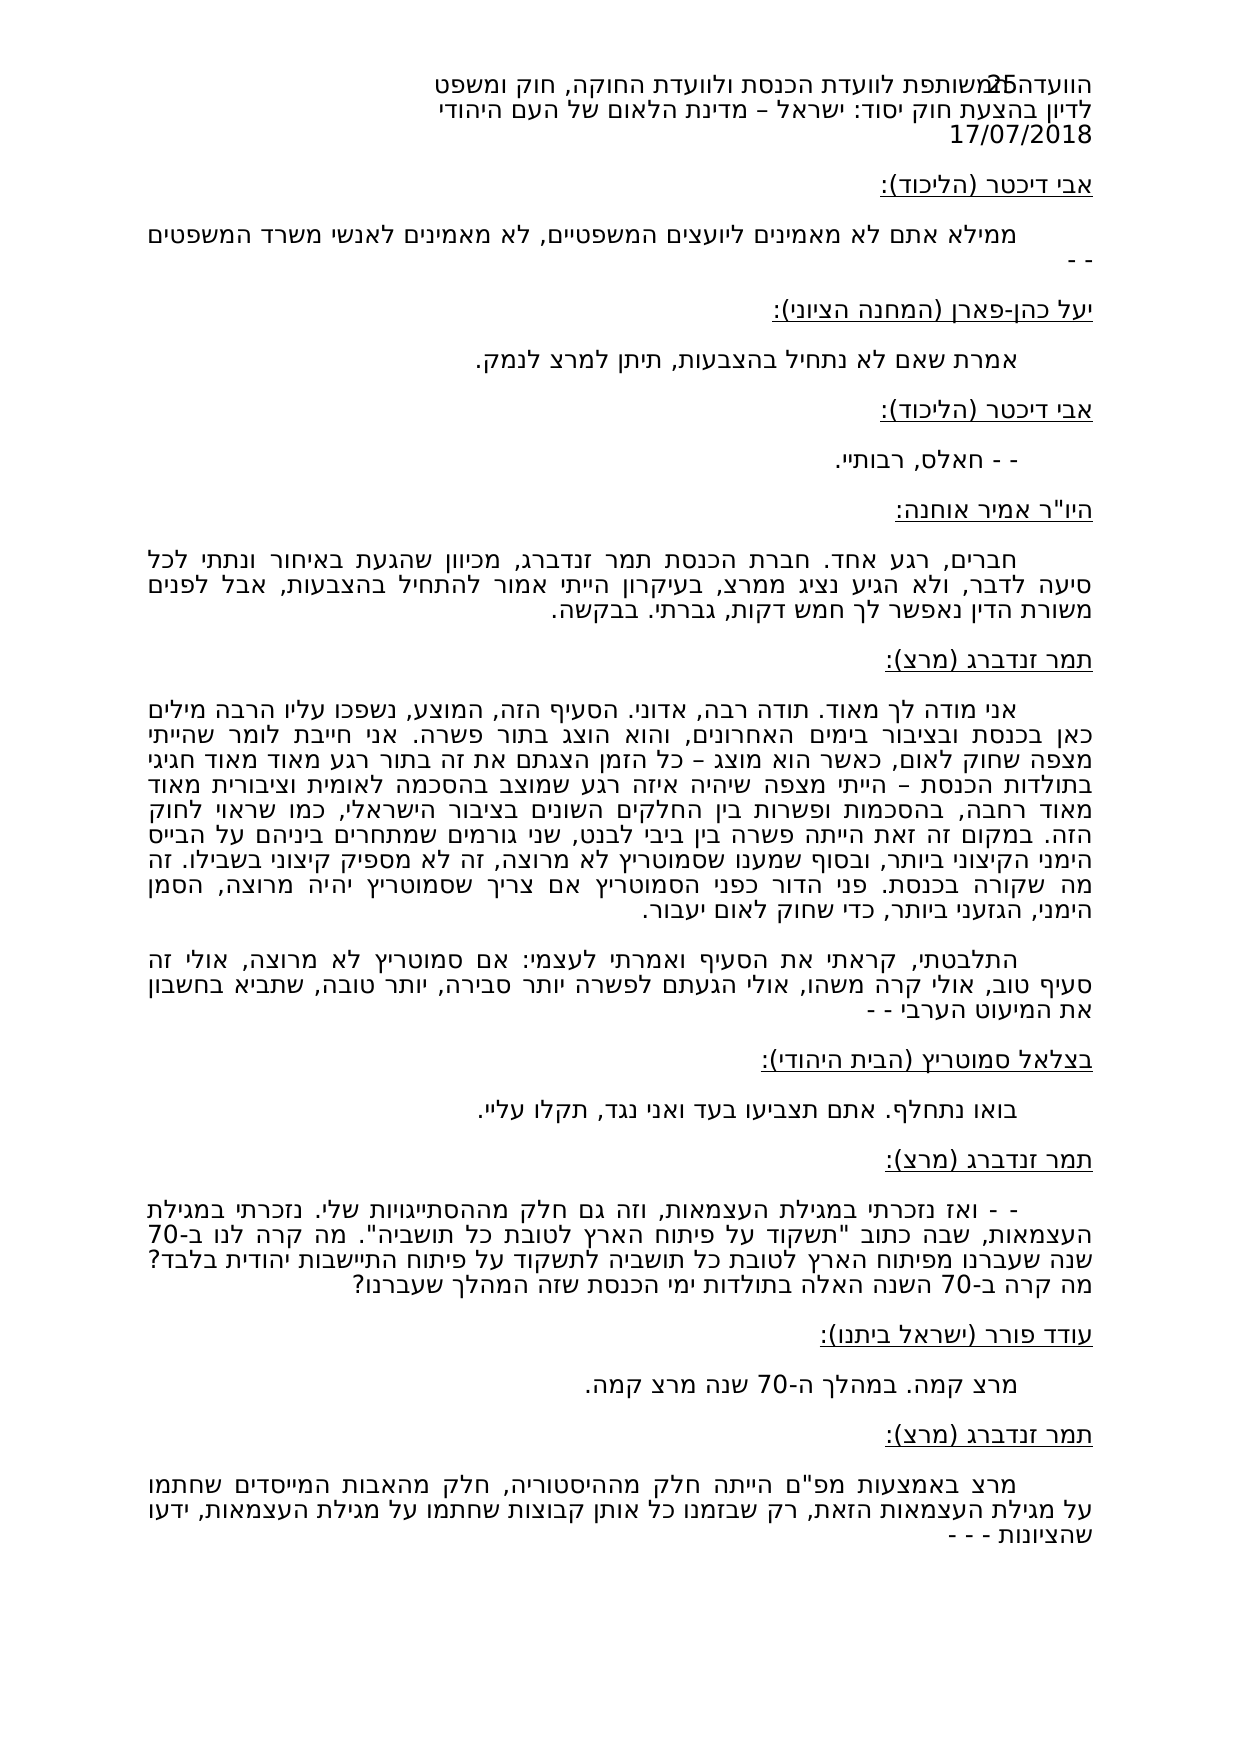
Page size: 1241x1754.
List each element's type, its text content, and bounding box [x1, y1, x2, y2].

text בואו נתחלף. אתם תצביעו בעד ואני נגד, תקלו עליי. [147, 1099, 1093, 1124]
text אמרת שאם לא נתחיל בהצבעות, תיתן למרצ לנמק. [147, 349, 1093, 374]
text מרצ באמצעות מפ"ם הייתה חלק מההיסטוריה, חלק מהאבות המייסדים שחתמו על מגילת העצמאות הזאת, רק שבזמנו כל אותן קבוצות שחתמו על מגילת העצמאות, ידעו שהציונות - - - [147, 1474, 1093, 1549]
text - - ואז נזכרתי במגילת העצמאות, וזה גם חלק מההסתייגויות שלי. נזכרתי במגילת העצמאות, שבה כתוב "תשקוד על פיתוח הארץ לטובת כל תושביה". מה קרה לנו ב-70 שנה שעברנו מפיתוח הארץ לטובת כל תושביה לתשקוד על פיתוח התיישבות יהודית בלבד? מה קרה ב-70 השנה האלה בתולדות ימי הכנסת שזה המהלך שעברנו? [147, 1199, 1093, 1299]
text אני מודה לך מאוד. תודה רבה, אדוני. הסעיף הזה, המוצע, נשפכו עליו הרבה מילים כאן בכנסת ובציבור בימים האחרונים, והוא הוצג בתור פשרה. אני חייבת לומר שהייתי מצפה שחוק לאום, כאשר הוא מוצג – כל הזמן הצגתם את זה בתור רגע מאוד מאוד חגיגי בתולדות הכנסת – הייתי מצפה שיהיה איזה רגע שמוצב בהסכמה לאומית וציבורית מאוד מאוד רחבה, בהסכמות ופשרות בין החלקים השונים בציבור הישראלי, כמו שראוי לחוק הזה. במקום זה זאת הייתה פשרה בין ביבי לבנט, שני גורמים שמתחרים ביניהם על הבייס הימני הקיצוני ביותר, ובסוף שמענו שסמוטריץ לא מרוצה, זה לא מספיק קיצוני בשבילו. זה מה שקורה בכנסת. פני הדור כפני הסמוטריץ אם צריך שסמוטריץ יהיה מרוצה, הסמן הימני, הגזעני ביותר, כדי שחוק לאום יעבור. [147, 699, 1093, 924]
text - - חאלס, רבותיי. [147, 449, 1093, 474]
text התלבטתי, קראתי את הסעיף ואמרתי לעצמי: אם סמוטריץ לא מרוצה, אולי זה סעיף טוב, אולי קרה משהו, אולי הגעתם לפשרה יותר סבירה, יותר טובה, שתביא בחשבון את המיעוט הערבי - - [147, 949, 1093, 1024]
text מרצ קמה. במהלך ה-70 שנה מרצ קמה. [147, 1374, 1093, 1399]
text ממילא אתם לא מאמינים ליועצים המשפטיים, לא מאמינים לאנשי משרד המשפטים - - [147, 224, 1093, 274]
text חברים, רגע אחד. חברת הכנסת תמר זנדברג, מכיוון שהגעת באיחור ונתתי לכל סיעה לדבר, ולא הגיע נציג ממרצ, בעיקרון הייתי אמור להתחיל בהצבעות, אבל לפנים משורת הדין נאפשר לך חמש דקות, גברתי. בבקשה. [147, 549, 1093, 624]
